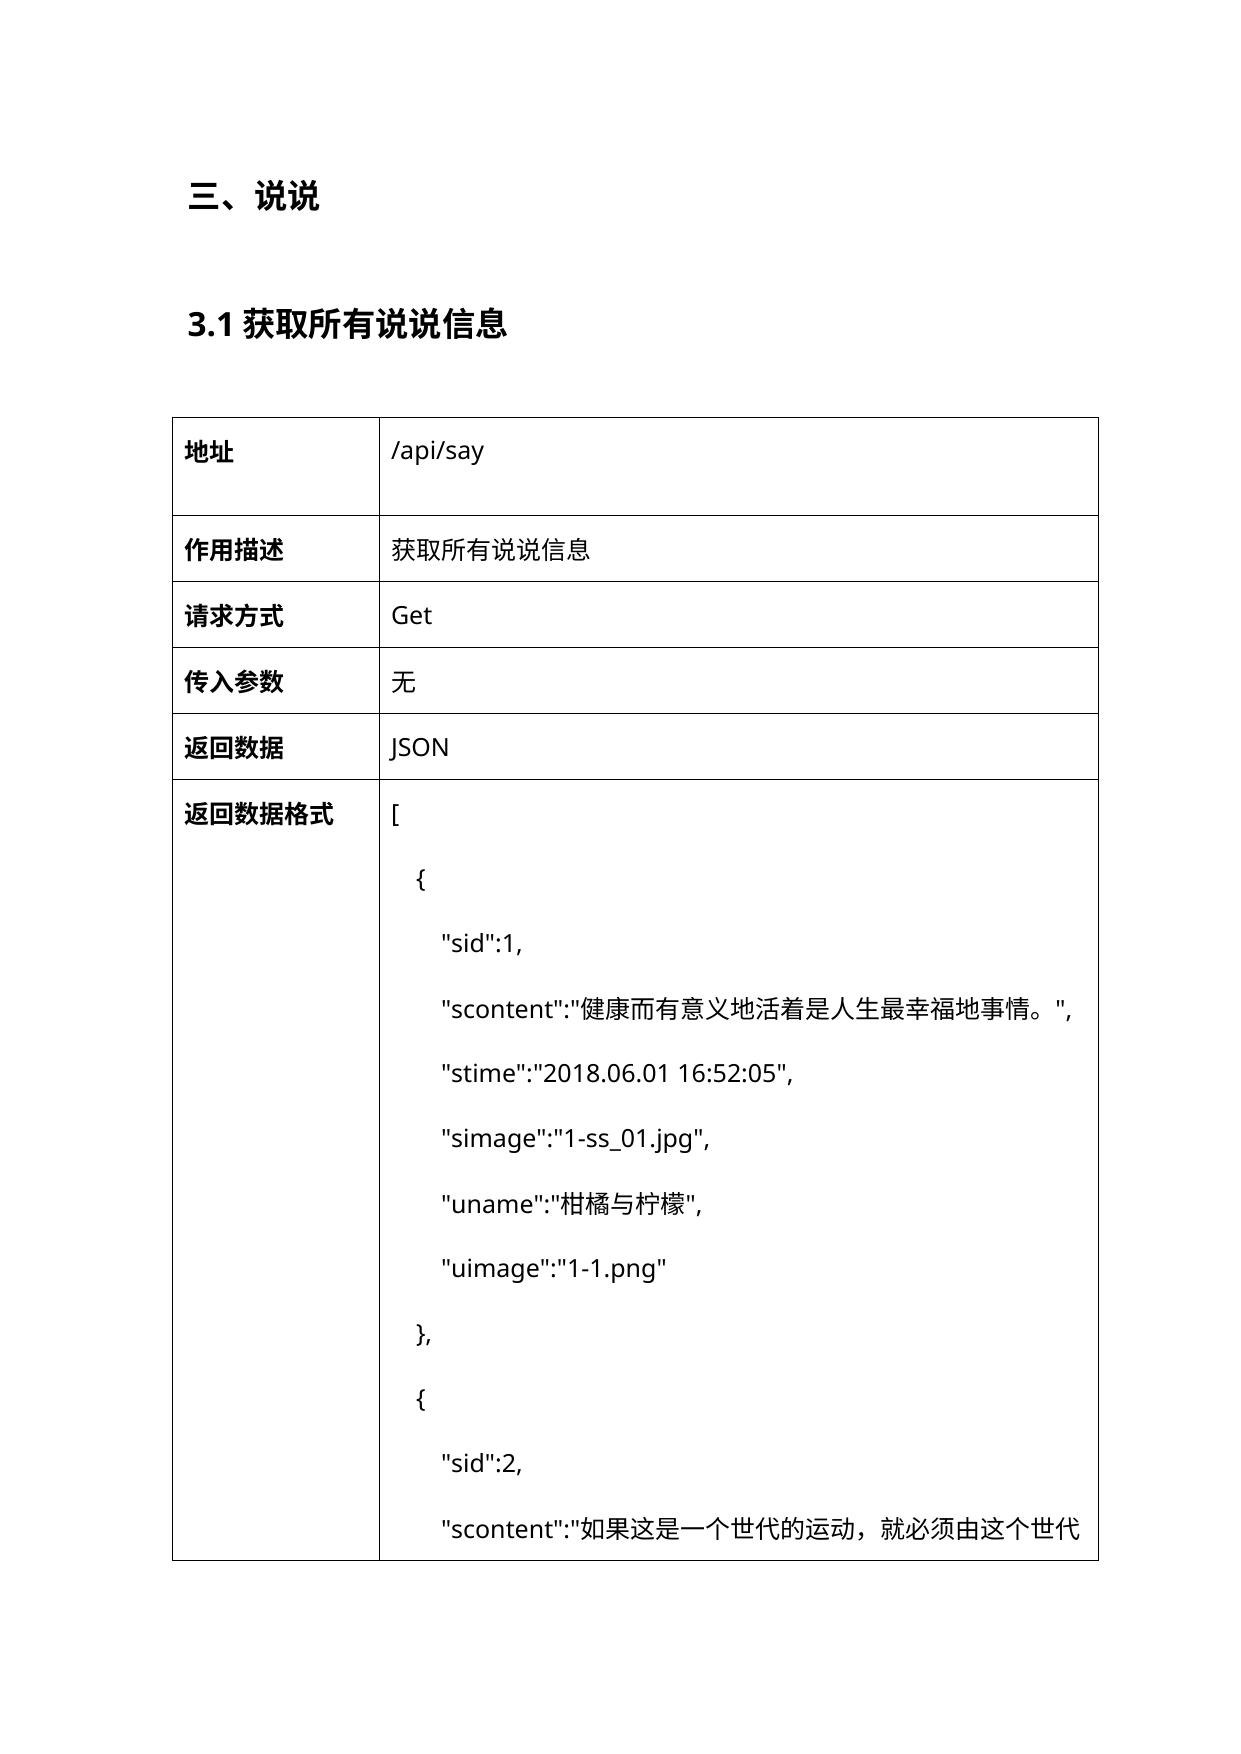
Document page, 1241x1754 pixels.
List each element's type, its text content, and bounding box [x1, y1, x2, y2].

table_cell 返回数据格式 [173, 780, 379, 1560]
table_cell 作用描述 [173, 516, 379, 581]
table_cell JSON [380, 714, 1098, 779]
table_header 地址 [173, 418, 379, 515]
table_cell 获取所有说说信息 [380, 516, 1098, 581]
table_cell 返回数据 [173, 714, 379, 779]
table_cell Get [380, 582, 1098, 647]
table_cell 请求方式 [173, 582, 379, 647]
subtitle 3.1获取所有说说信息 [187, 289, 1053, 354]
table_cell 传入参数 [173, 648, 379, 713]
table_cell 无 [380, 648, 1098, 713]
subtitle 三、说说 [187, 162, 1053, 227]
table_header /api/say [380, 418, 1098, 515]
